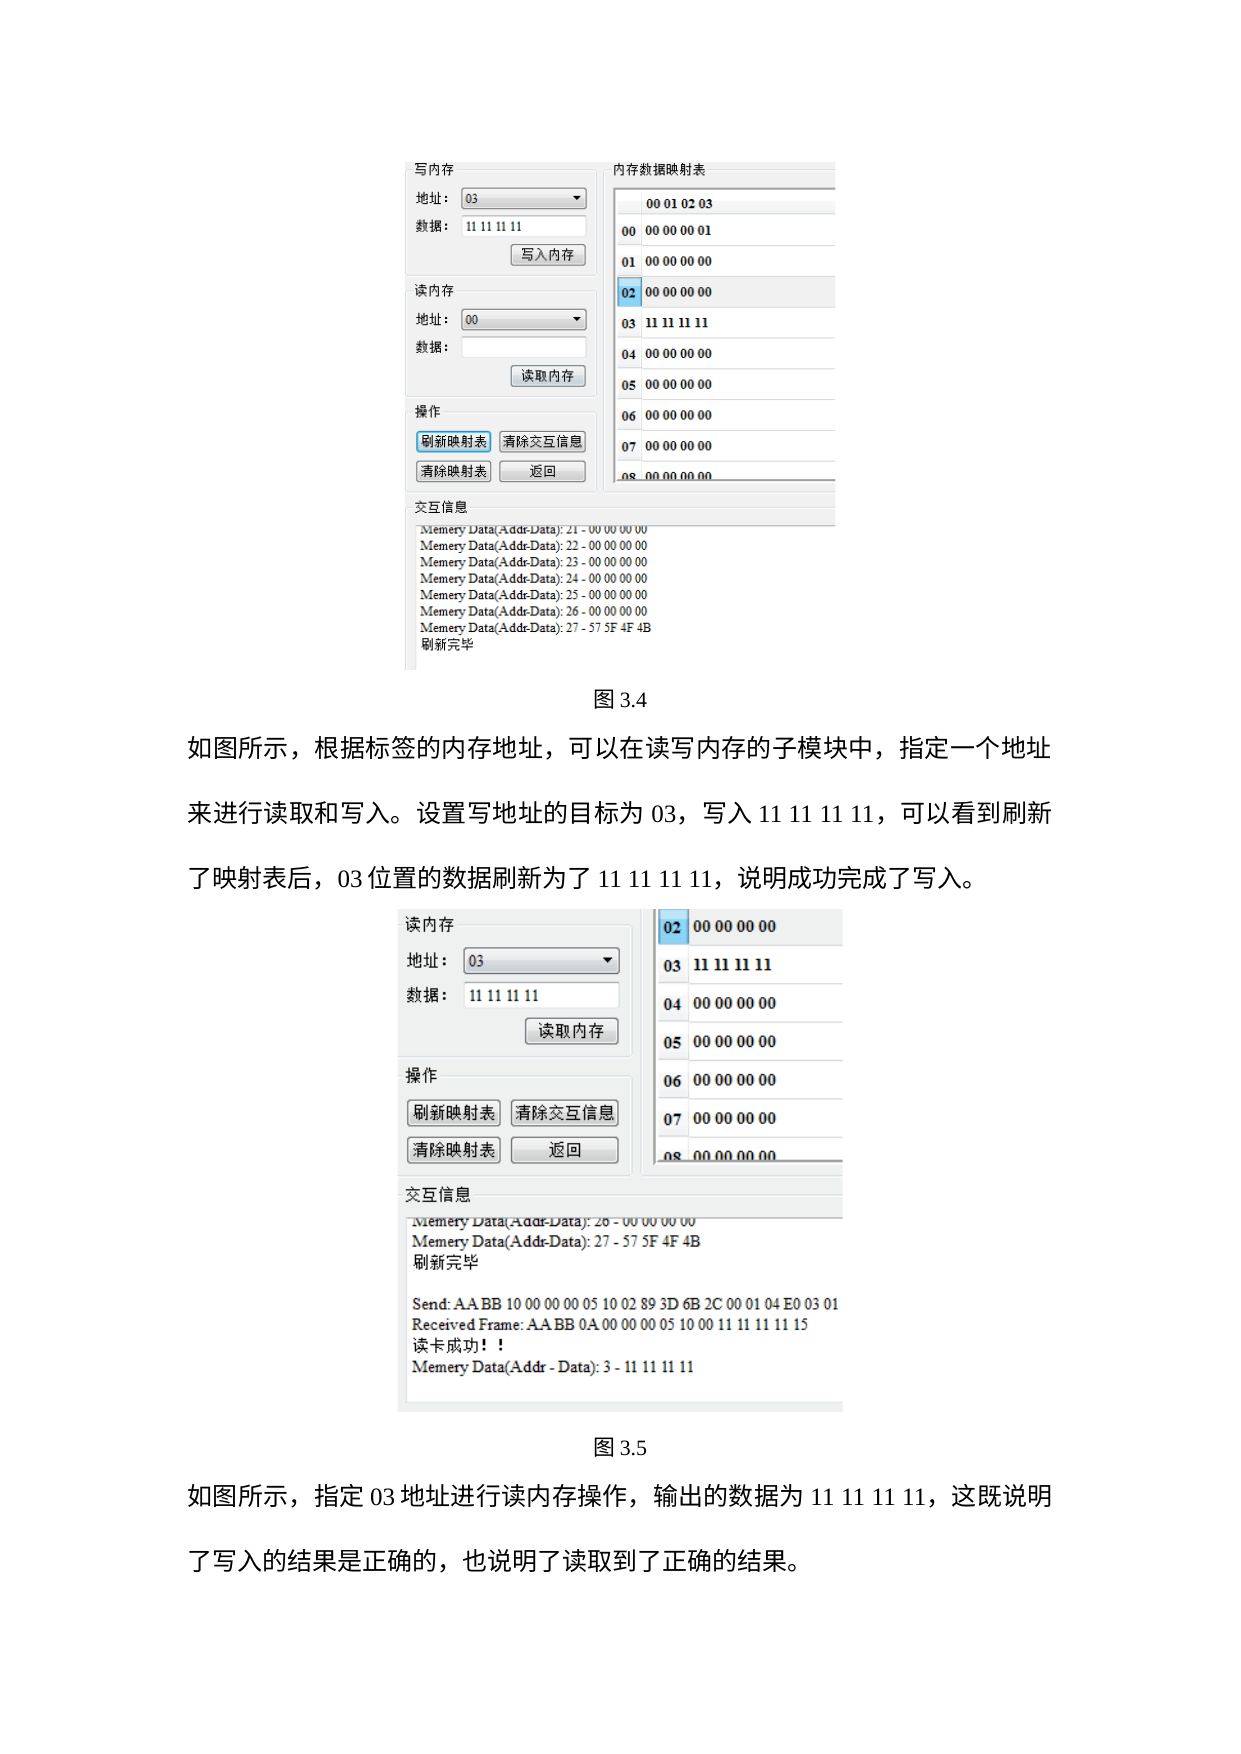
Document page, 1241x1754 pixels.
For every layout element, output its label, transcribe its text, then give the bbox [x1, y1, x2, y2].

text 如图所示，根据标签的内存地址，可以在读写内存的子模块中，指定一个地址来进行读取和写入。设置写地址的目标为03，写入11 11 11 11，可以看到刷新了映射表后，03位置的数据刷新为了11 11 11 11，说明成功完成了写入。 [187, 714, 1053, 909]
text 如图所示，指定03地址进行读内存操作，输出的数据为11 11 11 11，这既说明了写入的结果是正确的，也说明了读取到了正确的结果。 [187, 1462, 1053, 1592]
text 图3.4 [187, 682, 1053, 714]
picture [404, 162, 836, 670]
picture [397, 909, 843, 1412]
text 图3.5 [187, 1429, 1053, 1462]
